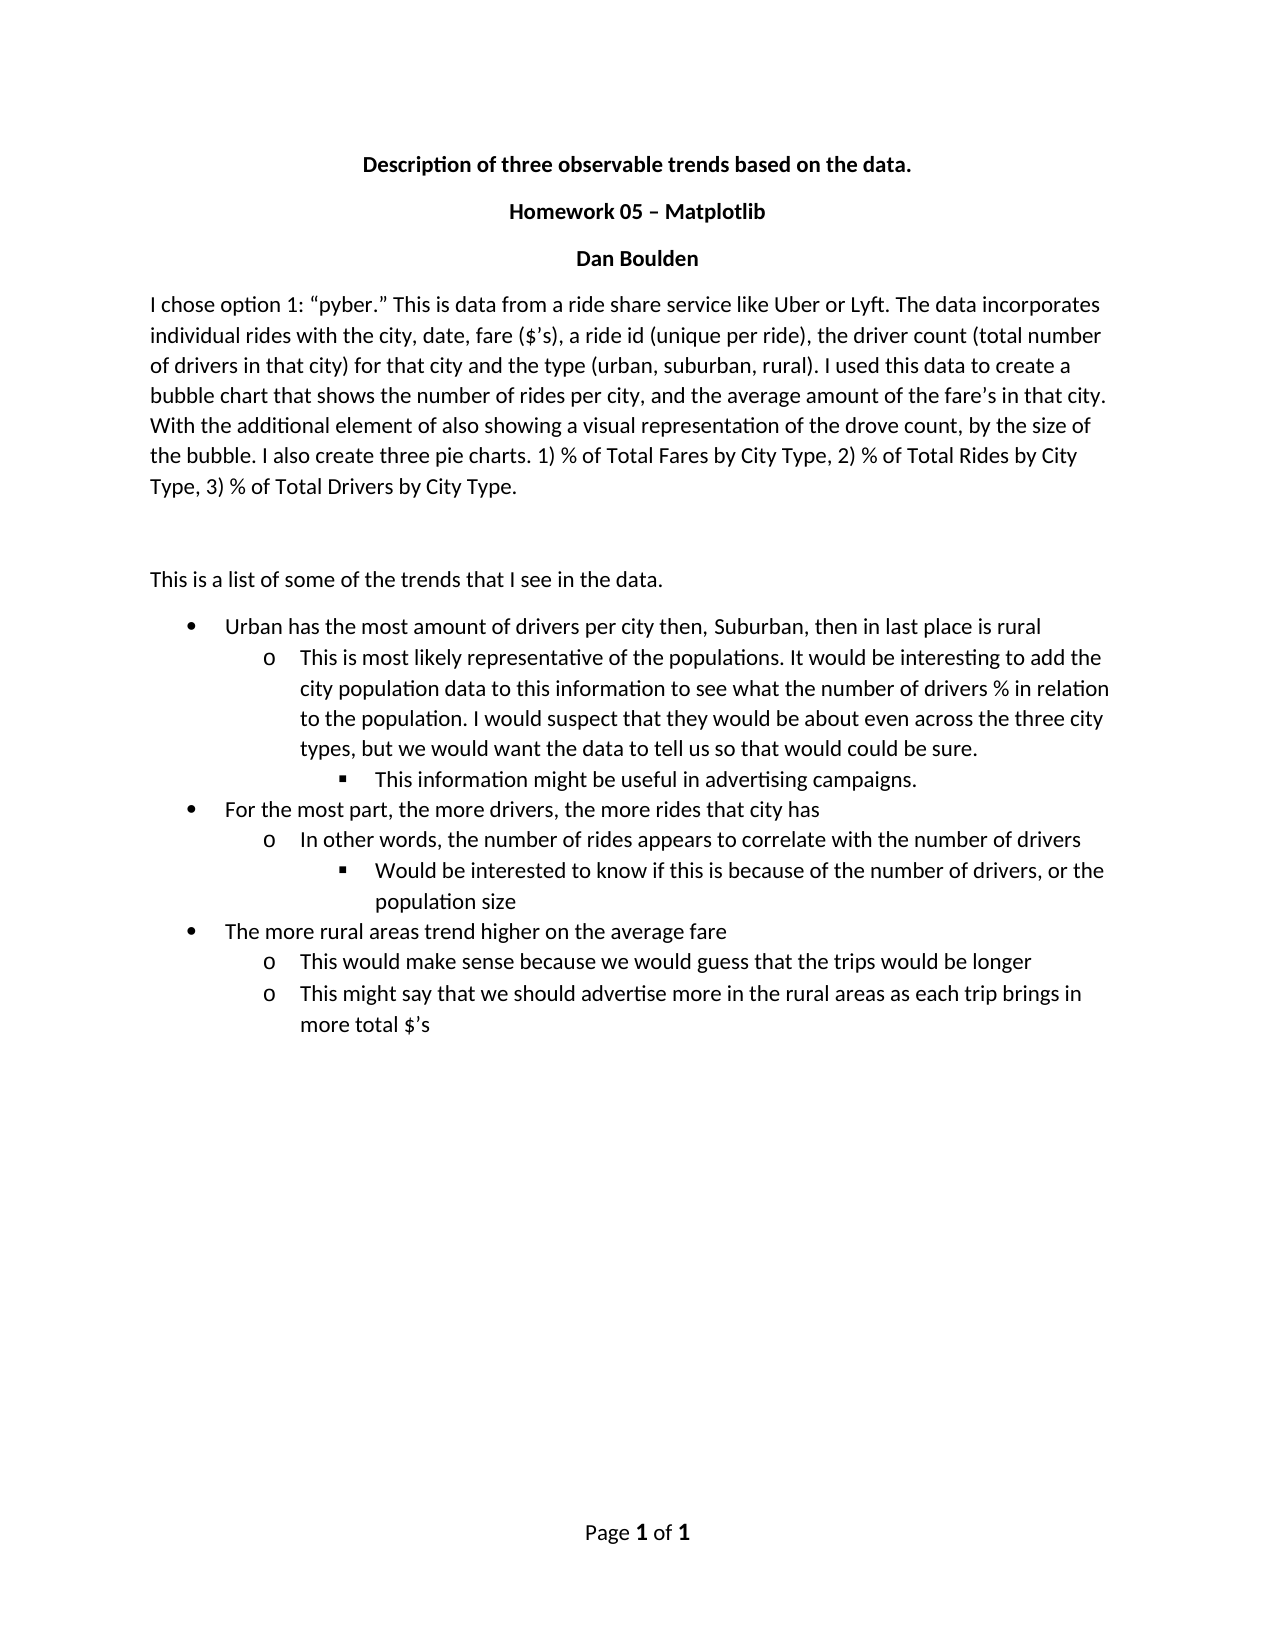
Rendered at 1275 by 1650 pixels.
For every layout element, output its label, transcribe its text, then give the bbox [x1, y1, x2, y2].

list The more rural areas trend higher on the average fare [187, 917, 1125, 945]
text Homework 05 – Matplotlib [150, 197, 1125, 225]
text This is a list of some of the trends that I see in the data. [150, 566, 1125, 594]
list This would make sense because we would guess that the trips would be longer [262, 947, 1125, 976]
list Urban has the most amount of drivers per city then, Suburban, then in last place is rural [187, 612, 1125, 641]
list This information might be useful in advertising campaigns. [337, 765, 1125, 793]
text I chose option 1: “pyber.” This is data from a ride share service like Uber or Lyft. The data incorporates individual rides with the city, date, fare ($’s), a ride id (unique per ride), the driver count (total number of drivers in that city) for that city and the type (urban, suburban, rural). I used this data to create a bubble chart that shows the number of rides per city, and the average amount of the fare’s in that city. With the additional element of also showing a visual representation of the drove count, by the size of the bubble. I also create three pie charts. 1) % of Total Fares by City Type, 2) % of Total Rides by City Type, 3) % of Total Drivers by City Type. [150, 291, 1125, 500]
list In other words, the number of rides appears to correlate with the number of drivers [262, 825, 1125, 854]
list This is most likely representative of the populations. It would be interesting to add the city population data to this information to see what the number of drivers % in relation to the population. I would suspect that they would be about even across the three city types, but we would want the data to tell us so that would could be sure. [262, 643, 1125, 762]
text Description of three observable trends based on the data. [150, 150, 1125, 178]
list This might say that we should advertise more in the rural areas as each trip brings in more total $’s [262, 979, 1125, 1038]
text Dan Boulden [150, 244, 1125, 272]
list For the most part, the more drivers, the more rides that city has [187, 795, 1125, 823]
list Would be interested to know if this is because of the number of drivers, or the population size [337, 857, 1125, 915]
